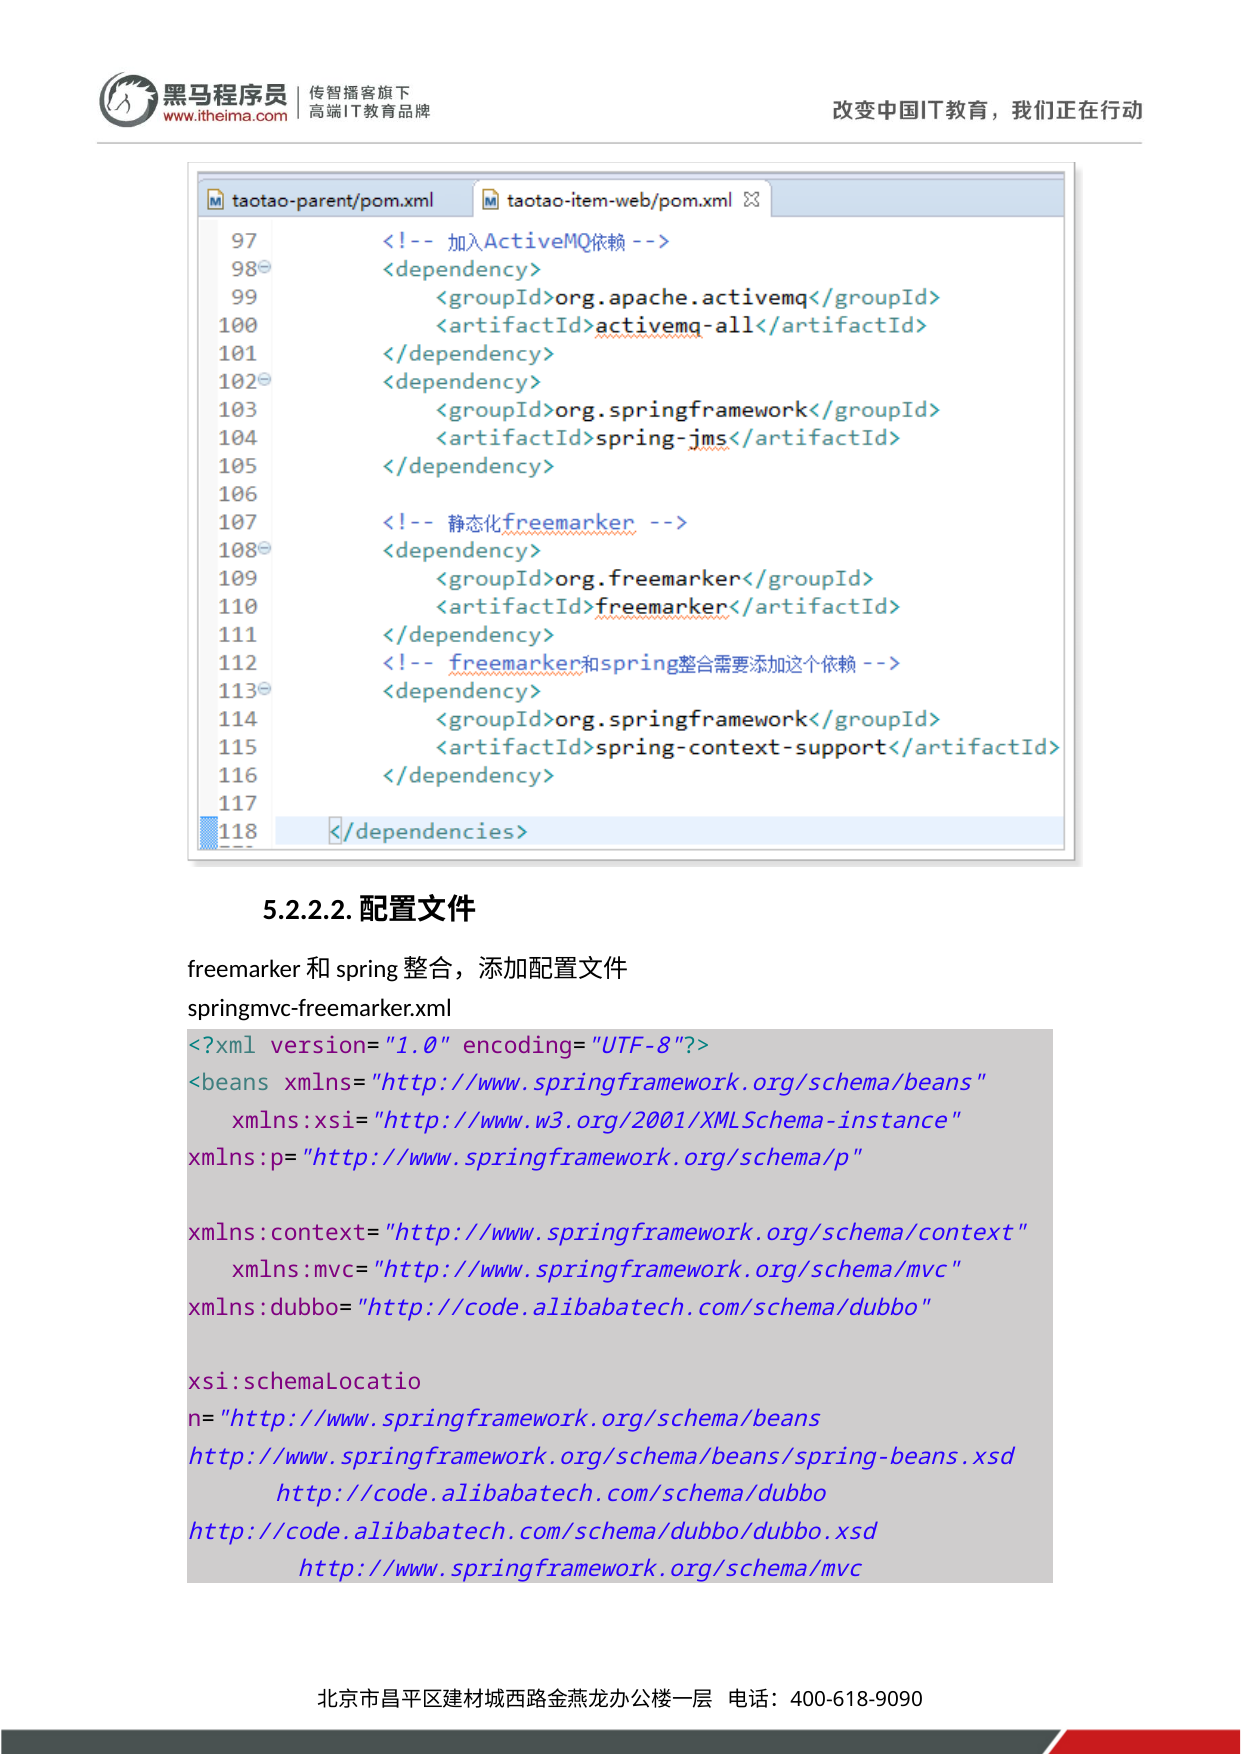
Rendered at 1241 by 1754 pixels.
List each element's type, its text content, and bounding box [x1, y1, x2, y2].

text freemarker和spring整合，添加配置文件 [187, 949, 1053, 985]
picture [1, 1670, 1241, 1754]
text <?xml version="1.0" encoding="UTF-8"?> [187, 1029, 1053, 1060]
text http://www.springframework.org/schema/mvc http://www.springframework.org/schema/mvc/spring-mvc-4.0.xsd [187, 1552, 1053, 1583]
text <beans xmlns="http://www.springframework.org/schema/beans" [187, 1066, 1053, 1097]
subtitle 配置文件 [262, 885, 1053, 928]
text xmlns:xsi="http://www.w3.org/2001/XMLSchema-instance" xmlns:p="http://www.springframework.org/schema/p" [187, 1104, 1053, 1172]
text xmlns:context="http://www.springframework.org/schema/context" [187, 1179, 1053, 1247]
text http://code.alibabatech.com/schema/dubbo http://code.alibabatech.com/schema/dubbo/dubbo.xsd [187, 1477, 1053, 1546]
picture [187, 162, 1083, 867]
text xmlns:mvc="http://www.springframework.org/schema/mvc" xmlns:dubbo="http://code.alibabatech.com/schema/dubbo" [187, 1253, 1053, 1322]
picture [0, 1, 1241, 151]
text springmvc-freemarker.xml [187, 992, 1053, 1023]
text xsi:schemaLocation="http://www.springframework.org/schema/beans http://www.springframework.org/schema/beans/spring-beans.xsd [187, 1328, 1053, 1471]
